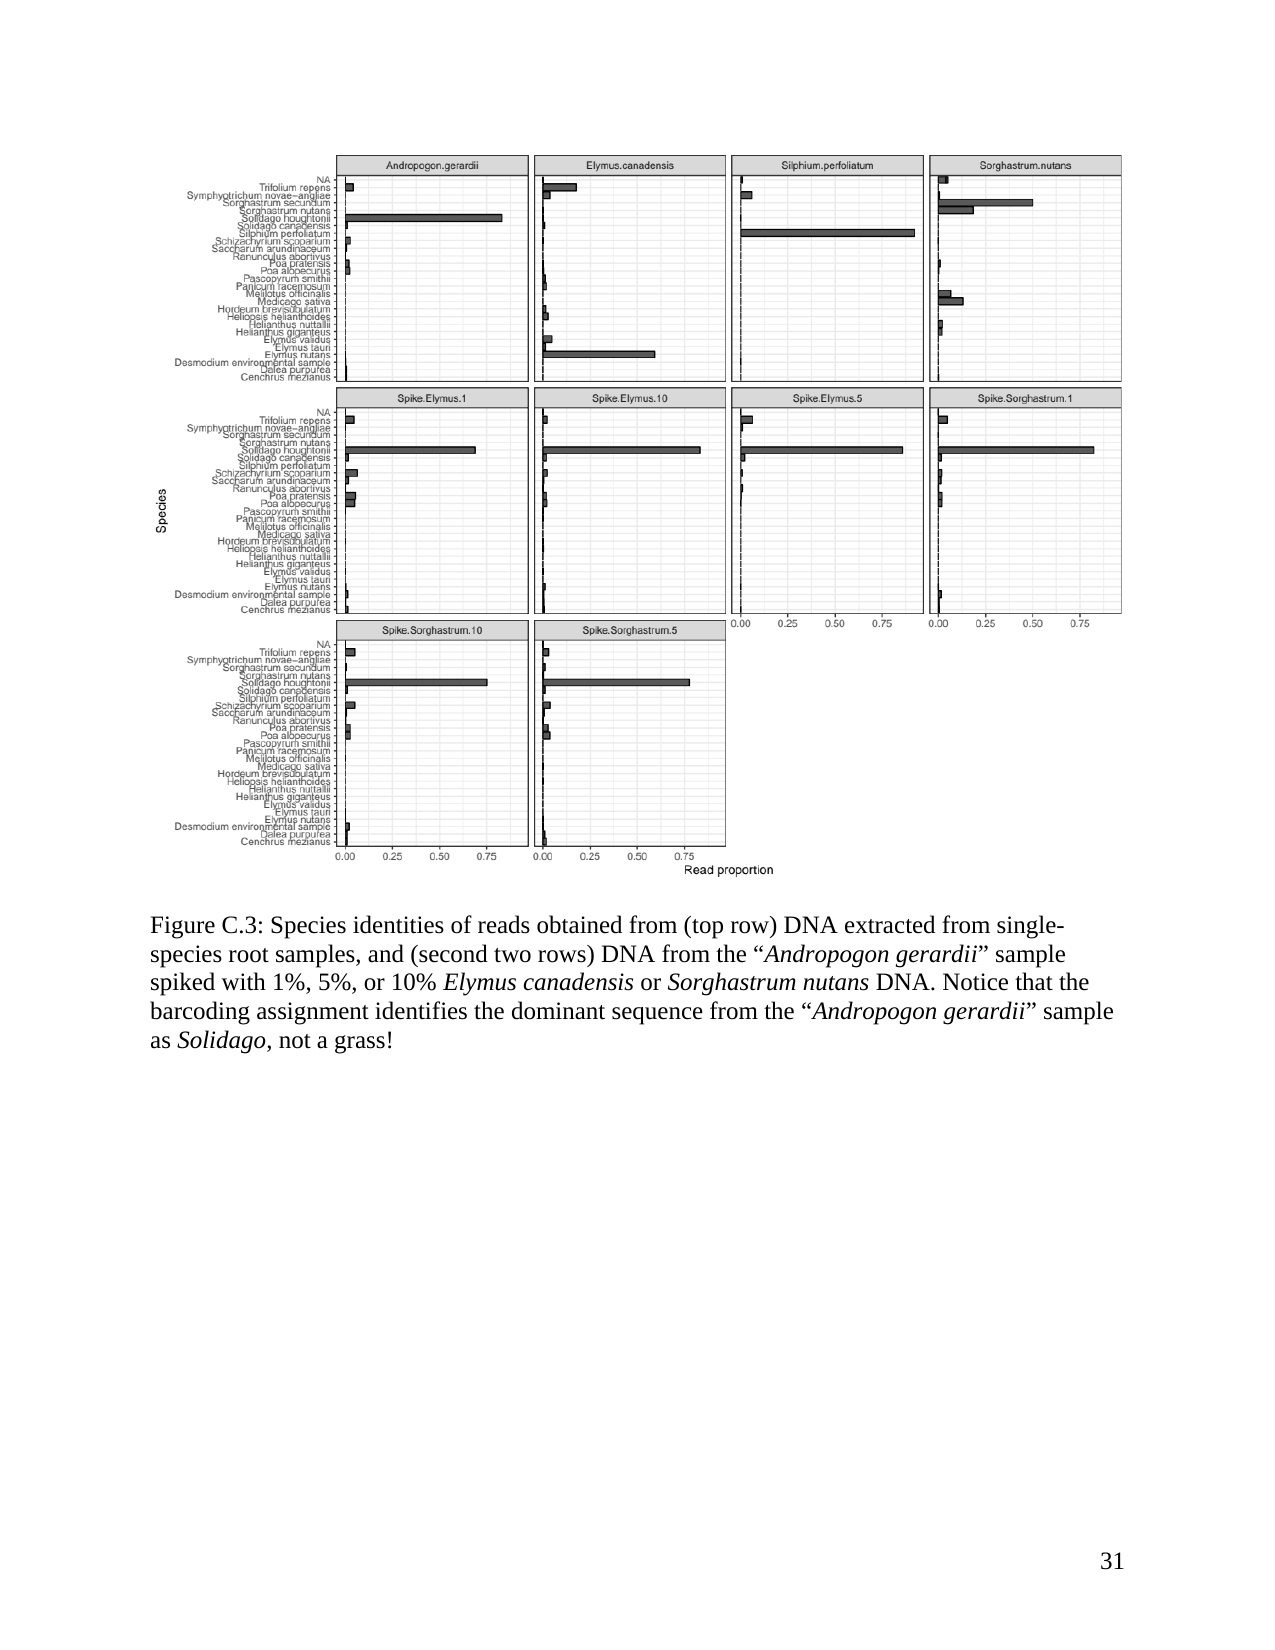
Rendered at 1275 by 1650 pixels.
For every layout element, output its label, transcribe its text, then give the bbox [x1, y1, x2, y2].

text Figure C.3: Species identities of reads obtained from (top row) DNA extracted from single-species root samples, and (second two rows) DNA from the “Andropogon gerardii” sample spiked with 1%, 5%, or 10% Elymus canadensis or Sorghastrum nutans DNA. Notice that the barcoding assignment identifies the dominant sequence from the “Andropogon gerardii” sample as Solidago, not a grass! [150, 910, 1125, 1054]
